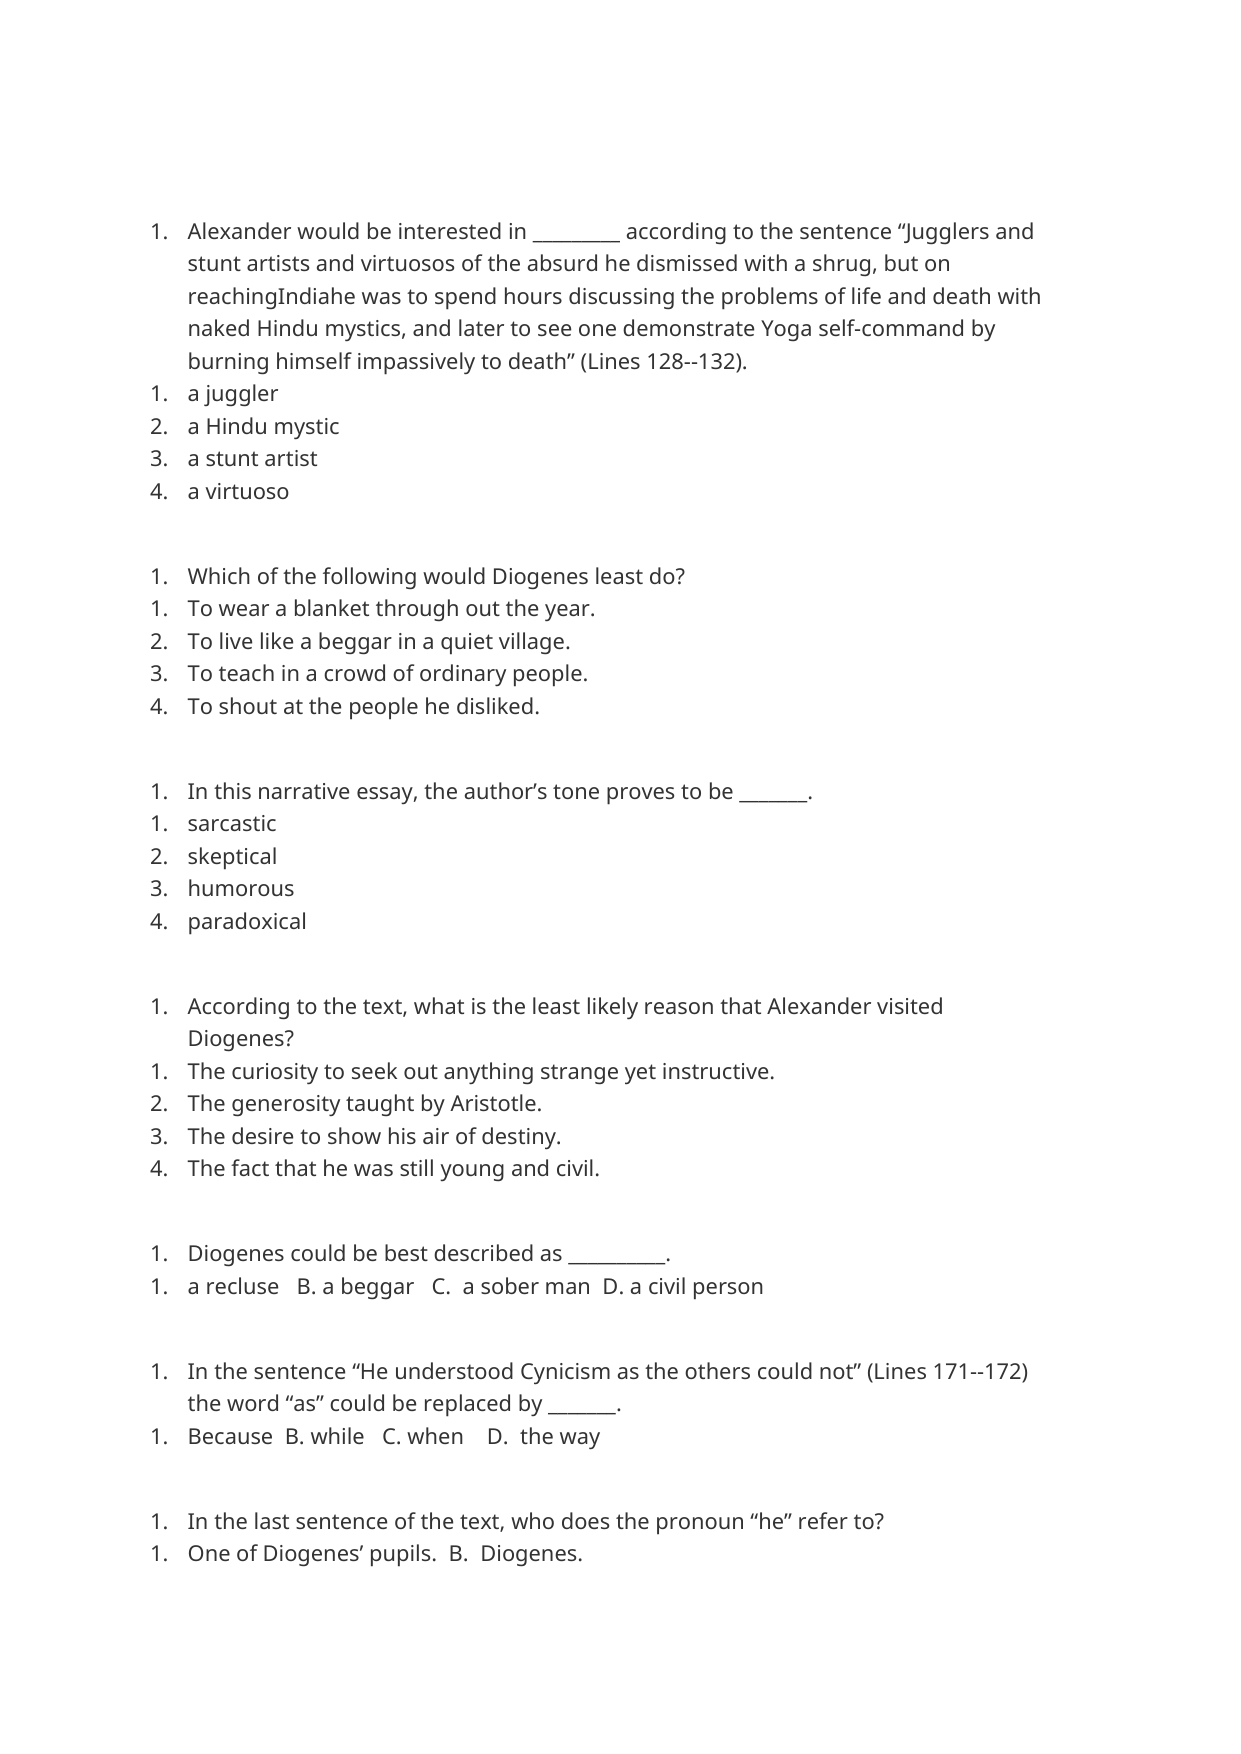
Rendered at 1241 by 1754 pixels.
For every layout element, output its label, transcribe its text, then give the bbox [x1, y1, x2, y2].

list To teach in a crowd of ordinary people. [150, 657, 1053, 689]
list a recluse B. a beggar C. a sober man D. a civil person [150, 1269, 1053, 1302]
list One of Diogenes’ pupils. B. Diogenes. [150, 1537, 1053, 1569]
list In the last sentence of the text, who does the pronoun “he” refer to? [150, 1504, 1053, 1537]
list The fact that he was still young and civil. [150, 1152, 1053, 1184]
list humorous [150, 872, 1053, 904]
list The generosity taught by Aristotle. [150, 1087, 1053, 1119]
list Which of the following would Diogenes least do? [150, 559, 1053, 592]
list The curiosity to seek out anything strange yet instructive. [150, 1054, 1053, 1087]
list To shout at the people he disliked. [150, 689, 1053, 722]
list skeptical [150, 839, 1053, 872]
list According to the text, what is the least likely reason that Alexander visited Diogenes? [150, 989, 1053, 1054]
list Diogenes could be best described as __________. [150, 1237, 1053, 1269]
list a virtuoso [150, 474, 1053, 507]
list In the sentence “He understood Cynicism as the others could not” (Lines 171--172) the word “as” could be replaced by _______. [150, 1354, 1053, 1419]
list sarcastic [150, 807, 1053, 839]
list Because B. while C. when D. the way [150, 1419, 1053, 1452]
list a juggler [150, 377, 1053, 409]
list The desire to show his air of destiny. [150, 1119, 1053, 1152]
list Alexander would be interested in _________ according to the sentence “Jugglers and stunt artists and virtuosos of the absurd he dismissed with a shrug, but on reachingIndiahe was to spend hours discussing the problems of life and death with naked Hindu mystics, and later to see one demonstrate Yoga self-command by burning himself impassively to death” (Lines 128--132). [150, 214, 1053, 377]
list In this narrative essay, the author’s tone proves to be _______. [150, 774, 1053, 807]
list a stunt artist [150, 442, 1053, 474]
list To live like a beggar in a quiet village. [150, 624, 1053, 657]
list To wear a blanket through out the year. [150, 592, 1053, 624]
list paradoxical [150, 904, 1053, 937]
list a Hindu mystic [150, 409, 1053, 442]
